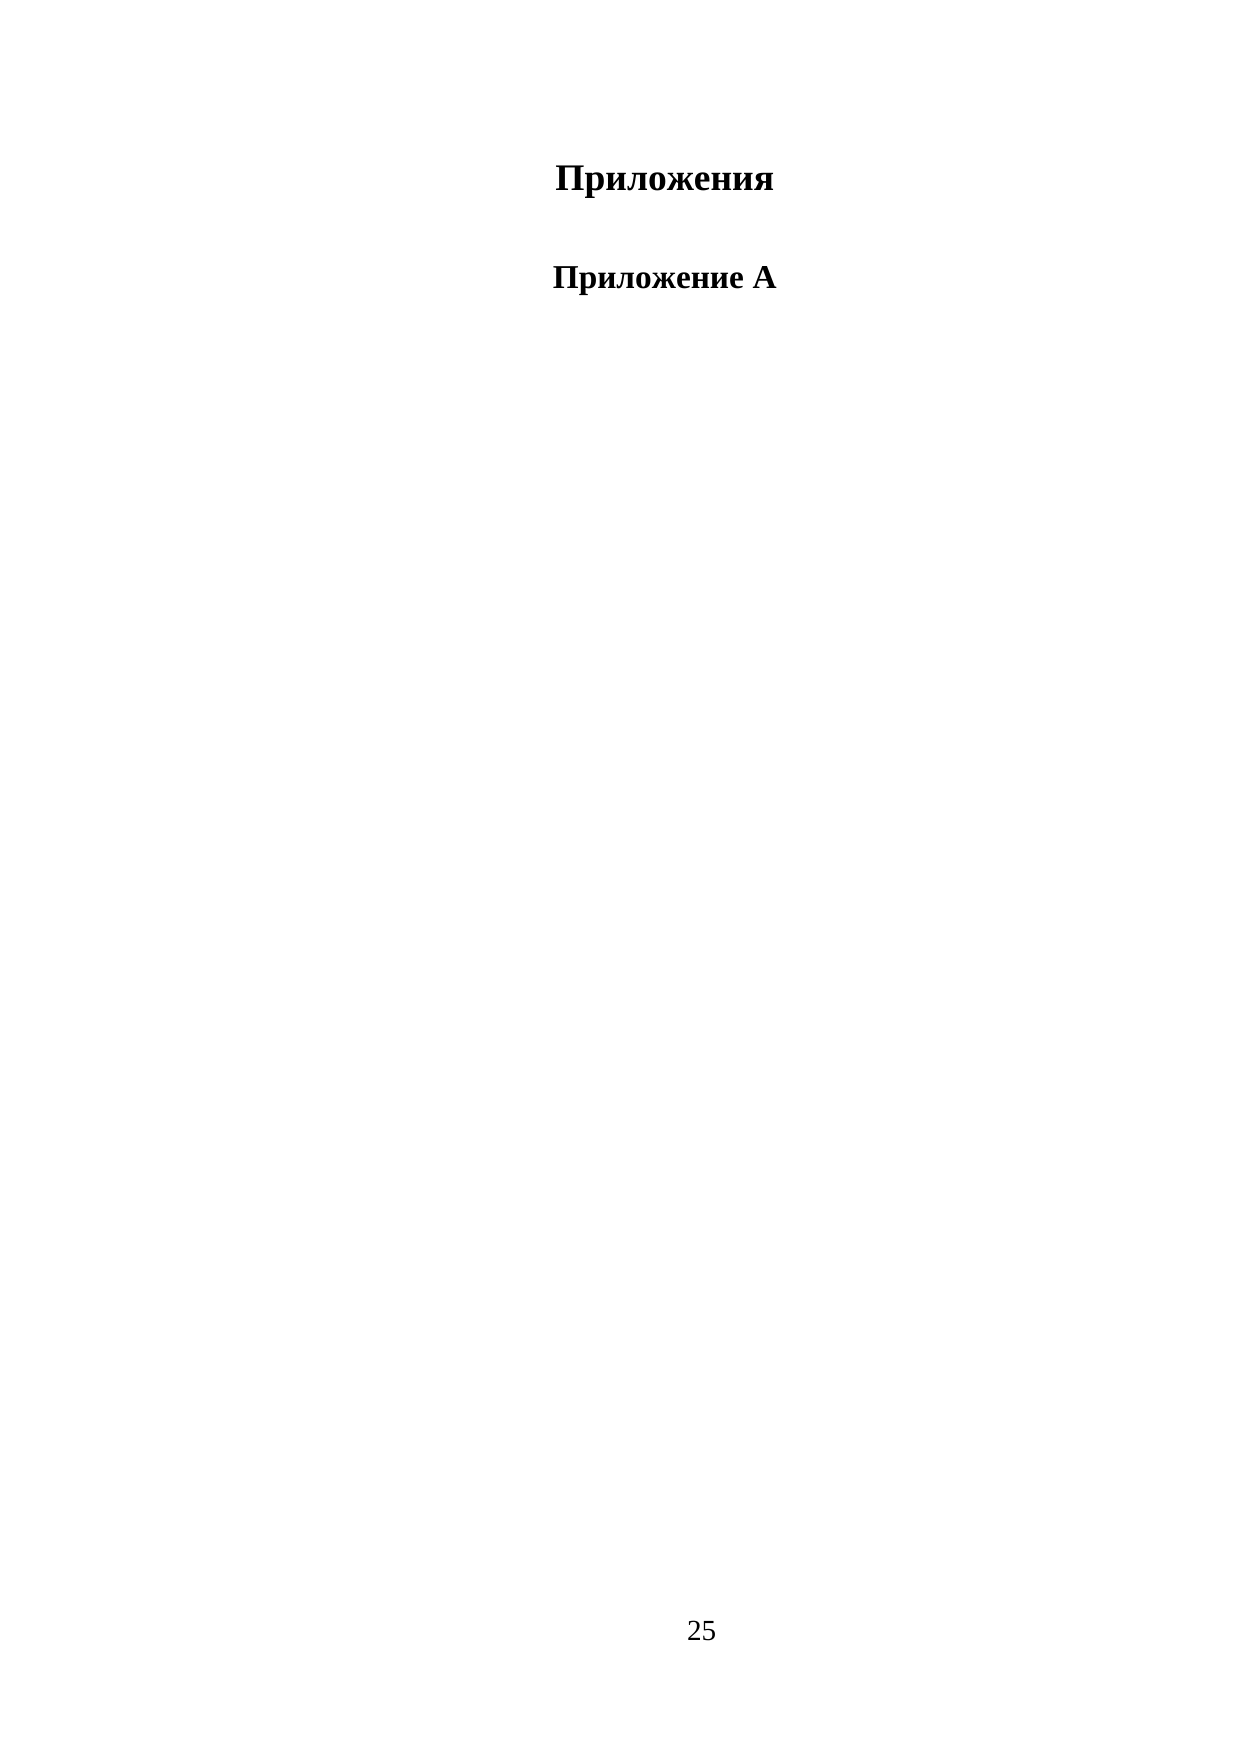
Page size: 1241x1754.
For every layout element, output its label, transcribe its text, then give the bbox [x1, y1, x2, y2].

subtitle Приложение А [177, 258, 1152, 296]
subtitle Приложения [177, 156, 1152, 199]
